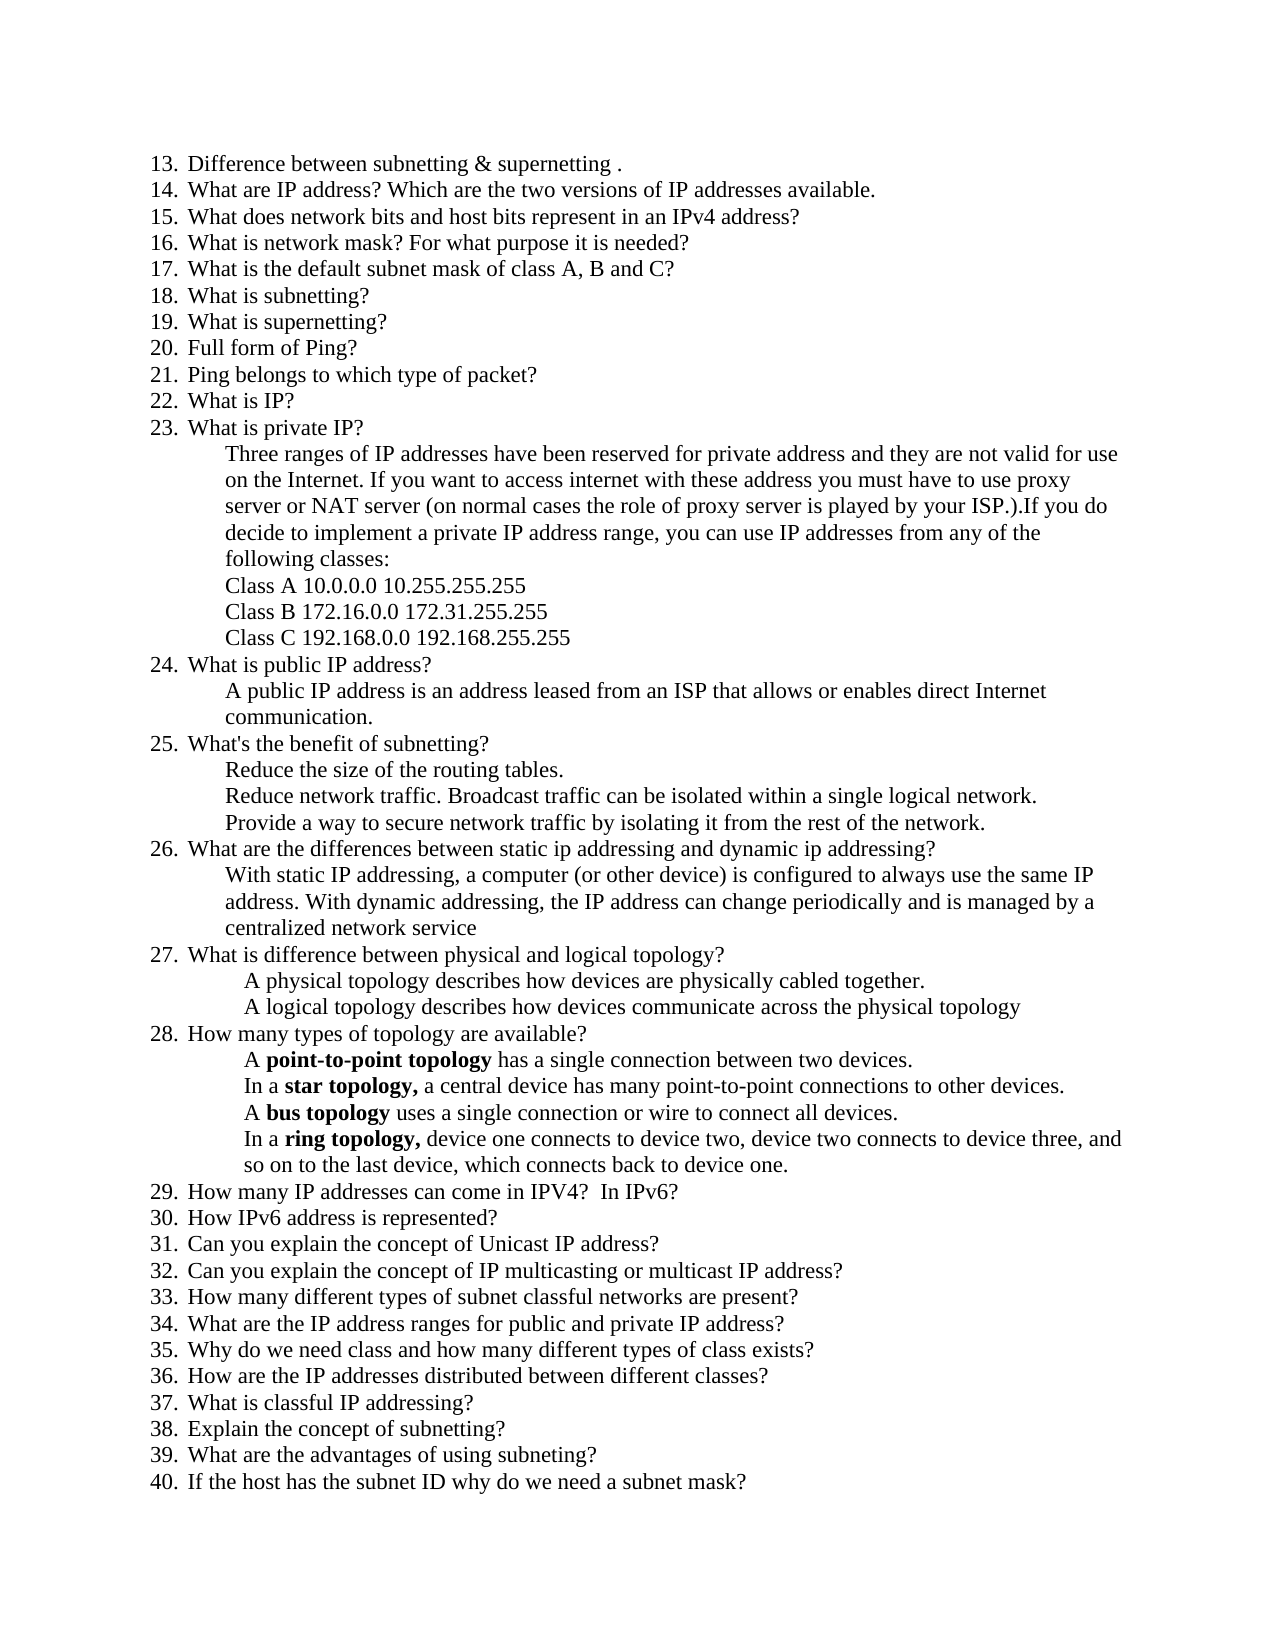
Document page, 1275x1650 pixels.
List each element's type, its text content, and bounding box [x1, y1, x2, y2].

list How many IP addresses can come in IPV4? In IPv6? [150, 1401, 1125, 1427]
list What's the benefit of subnetting? [150, 953, 1125, 979]
list Ping belongs to which type of packet? [150, 584, 1125, 610]
list How many types of topology are available? [150, 1242, 1125, 1269]
list 172.16.10.17 255.255.255.252 [225, 265, 1125, 294]
list What is public IP address? [150, 873, 1125, 900]
list What is subnetting? [150, 504, 1125, 531]
list 172.16.10.65 255.255.255.192 [225, 236, 1125, 265]
text Three ranges of IP addresses have been reserved for private address and they are not valid for use on the Internet. If you want to access internet with these address you must have to use proxy server or NAT server (on normal cases the role of proxy server is played by your ISP.).If you do decide to implement a private IP address range, you can use IP addresses from any of the following classes: Class A 10.0.0.0 10.255.255.255 Class B 172.16.0.0 172.31.255.255 Class C 192.168.0.0 192.168.255.255 [225, 663, 1125, 873]
list 172.16.10.33 255.255.255.224 [225, 207, 1125, 236]
list What is the default subnet mask of class A, B and C? [150, 478, 1125, 504]
list Full form of Ping? [150, 557, 1125, 584]
text With static IP addressing, a computer (or other device) is configured to always use the same IP address. With dynamic addressing, the IP address can change periodically and is managed by a centralized network service [225, 1084, 1125, 1163]
list Distinguish between IP v4 & IPv6 along with its address representation . [150, 346, 1125, 373]
list Can you explain the concept of Unicast IP address? [150, 1453, 1125, 1480]
list What are IP address? Which are the two versions of IP addresses available. [150, 399, 1125, 426]
list Difference between subnetting & supernetting . [150, 373, 1125, 399]
list What is supernetting? [150, 531, 1125, 557]
list What does network bits and host bits represent in an IPv4 address? [150, 426, 1125, 452]
list What is IP? [150, 610, 1125, 636]
list Write the subnet, broadcast address and valid host range for the following: [187, 150, 1125, 179]
text A physical topology describes how devices are physically cabled together. A logical topology describes how devices communicate across the physical topology [244, 1190, 1125, 1242]
list What is private IP? [150, 636, 1125, 663]
list What do you mean by subnet mask 255.255.255.255 ? [150, 320, 1125, 346]
text A point-to-point topology has a single connection between two devices. In a star topology, a central device has many point-to-point connections to other devices. A bus topology uses a single connection or wire to connect all devices. In a ring topology, device one connects to device two, device two connects to device three, and so on to the last device, which connects back to device one. [244, 1269, 1125, 1401]
list 172.16.10.5 255.255.255.128 [225, 179, 1125, 207]
text A public IP address is an address leased from an ISP that allows or enables direct Internet communication. [225, 900, 1125, 953]
text Reduce the size of the routing tables. Reduce network traffic. Broadcast traffic can be isolated within a single logical network. Provide a way to secure network traffic by isolating it from the rest of the network. [225, 979, 1125, 1058]
list What is difference between physical and logical topology? [150, 1163, 1125, 1190]
list What are the differences between static ip addressing and dynamic ip addressing? [150, 1058, 1125, 1084]
list How IPv6 address is represented? [150, 1427, 1125, 1453]
list What is network mask? For what purpose it is needed? [150, 452, 1125, 478]
